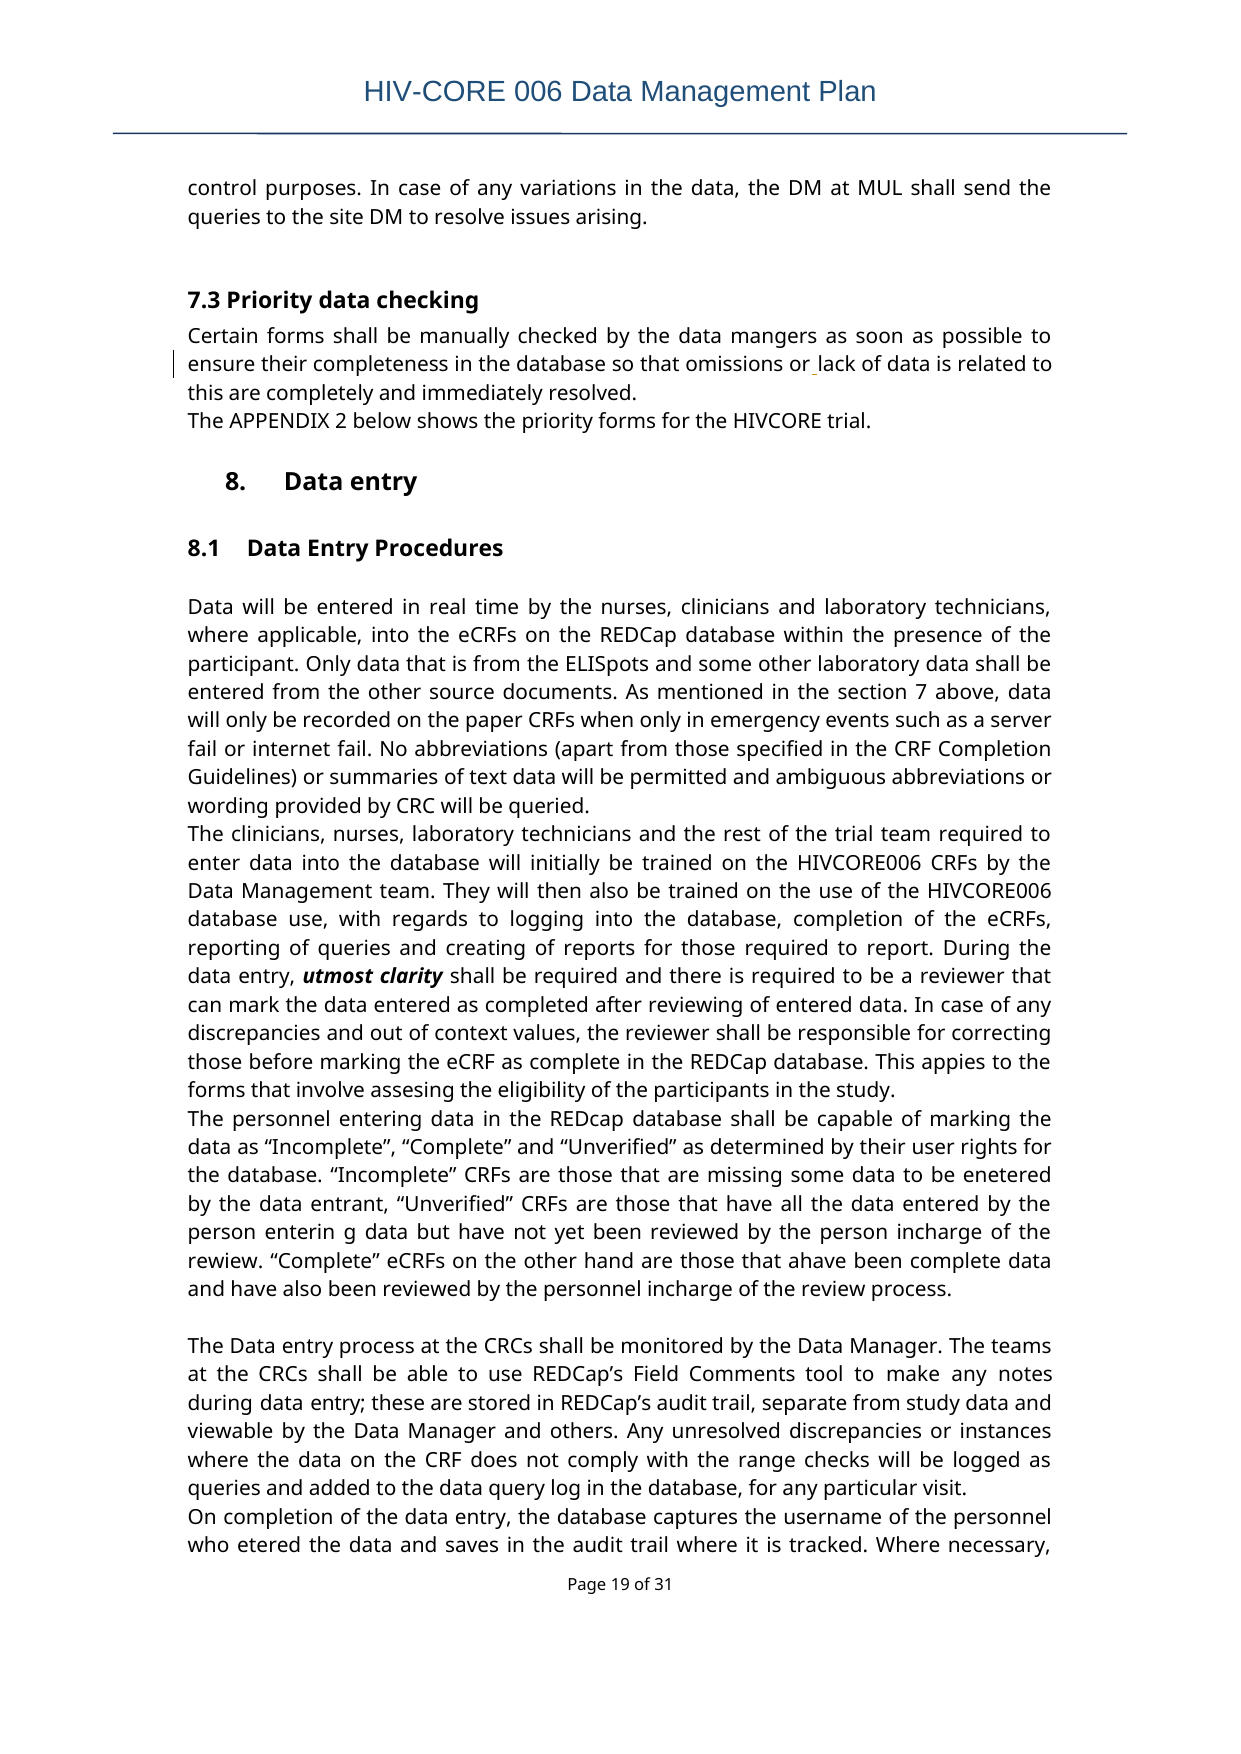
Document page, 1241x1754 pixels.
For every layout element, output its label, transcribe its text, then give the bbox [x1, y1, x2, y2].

text The Data entry process at the CRCs shall be monitored by the Data Manager. The teams at the CRCs shall be able to use REDCap’s Field Comments tool to make any notes during data entry; these are stored in REDCap’s audit trail, separate from study data and viewable by the Data Manager and others. Any unresolved discrepancies or instances where the data on the CRF does not comply with the range checks will be logged as queries and added to the data query log in the database, for any particular visit. [187, 1331, 1053, 1502]
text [187, 173, 1053, 230]
subtitle Data entry [225, 463, 1053, 497]
text The personnel entering data in the REDcap database shall be capable of marking the data as “Incomplete”, “Complete” and “Unverified” as determined by their user rights for the database. “Incomplete” CRFs are those that are missing some data to be enetered by the data entrant, “Unverified” CRFs are those that have all the data entered by the person enterin g data but have not yet been reviewed by the person incharge of the rewiew. “Complete” eCRFs on the other hand are those that ahave been complete data and have also been reviewed by the personnel incharge of the review process. [187, 1104, 1053, 1303]
subtitle 7.3 Priority data checking [187, 284, 1053, 315]
text The clinicians, nurses, laboratory technicians and the rest of the trial team required to enter data into the database will initially be trained on the HIVCORE006 CRFs by the Data Management team. They will then also be trained on the use of the HIVCORE006 database use, with regards to logging into the database, completion of the eCRFs, reporting of queries and creating of reports for those required to report. During the data entry, utmost clarity shall be required and there is required to be a reviewer that can mark the data entered as completed after reviewing of entered data. In case of any discrepancies and out of context values, the reviewer shall be responsible for correcting those before marking the eCRF as complete in the REDCap database. This appies to the forms that involve assesing the eligibility of the participants in the study. [187, 819, 1053, 1104]
subtitle Data Entry Procedures [187, 532, 1053, 563]
text Certain forms shall be manually checked by the data mangers as soon as possible to ensure their completeness in the database so that omissions orlack of data is related to this are completely and immediately resolved. [187, 321, 1053, 406]
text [187, 1502, 1053, 1559]
text The APPENDIX 2 below shows the priority forms for the HIVCORE trial. [187, 406, 1053, 435]
text Data will be entered in real time by the nurses, clinicians and laboratory technicians, where applicable, into the eCRFs on the REDCap database within the presence of the participant. Only data that is from the ELISpots and some other laboratory data shall be entered from the other source documents. As mentioned in the section 7 above, data will only be recorded on the paper CRFs when only in emergency events such as a server fail or internet fail. No abbreviations (apart from those specified in the CRF Completion Guidelines) or summaries of text data will be permitted and ambiguous abbreviations or wording provided by CRC will be queried. [187, 592, 1053, 819]
